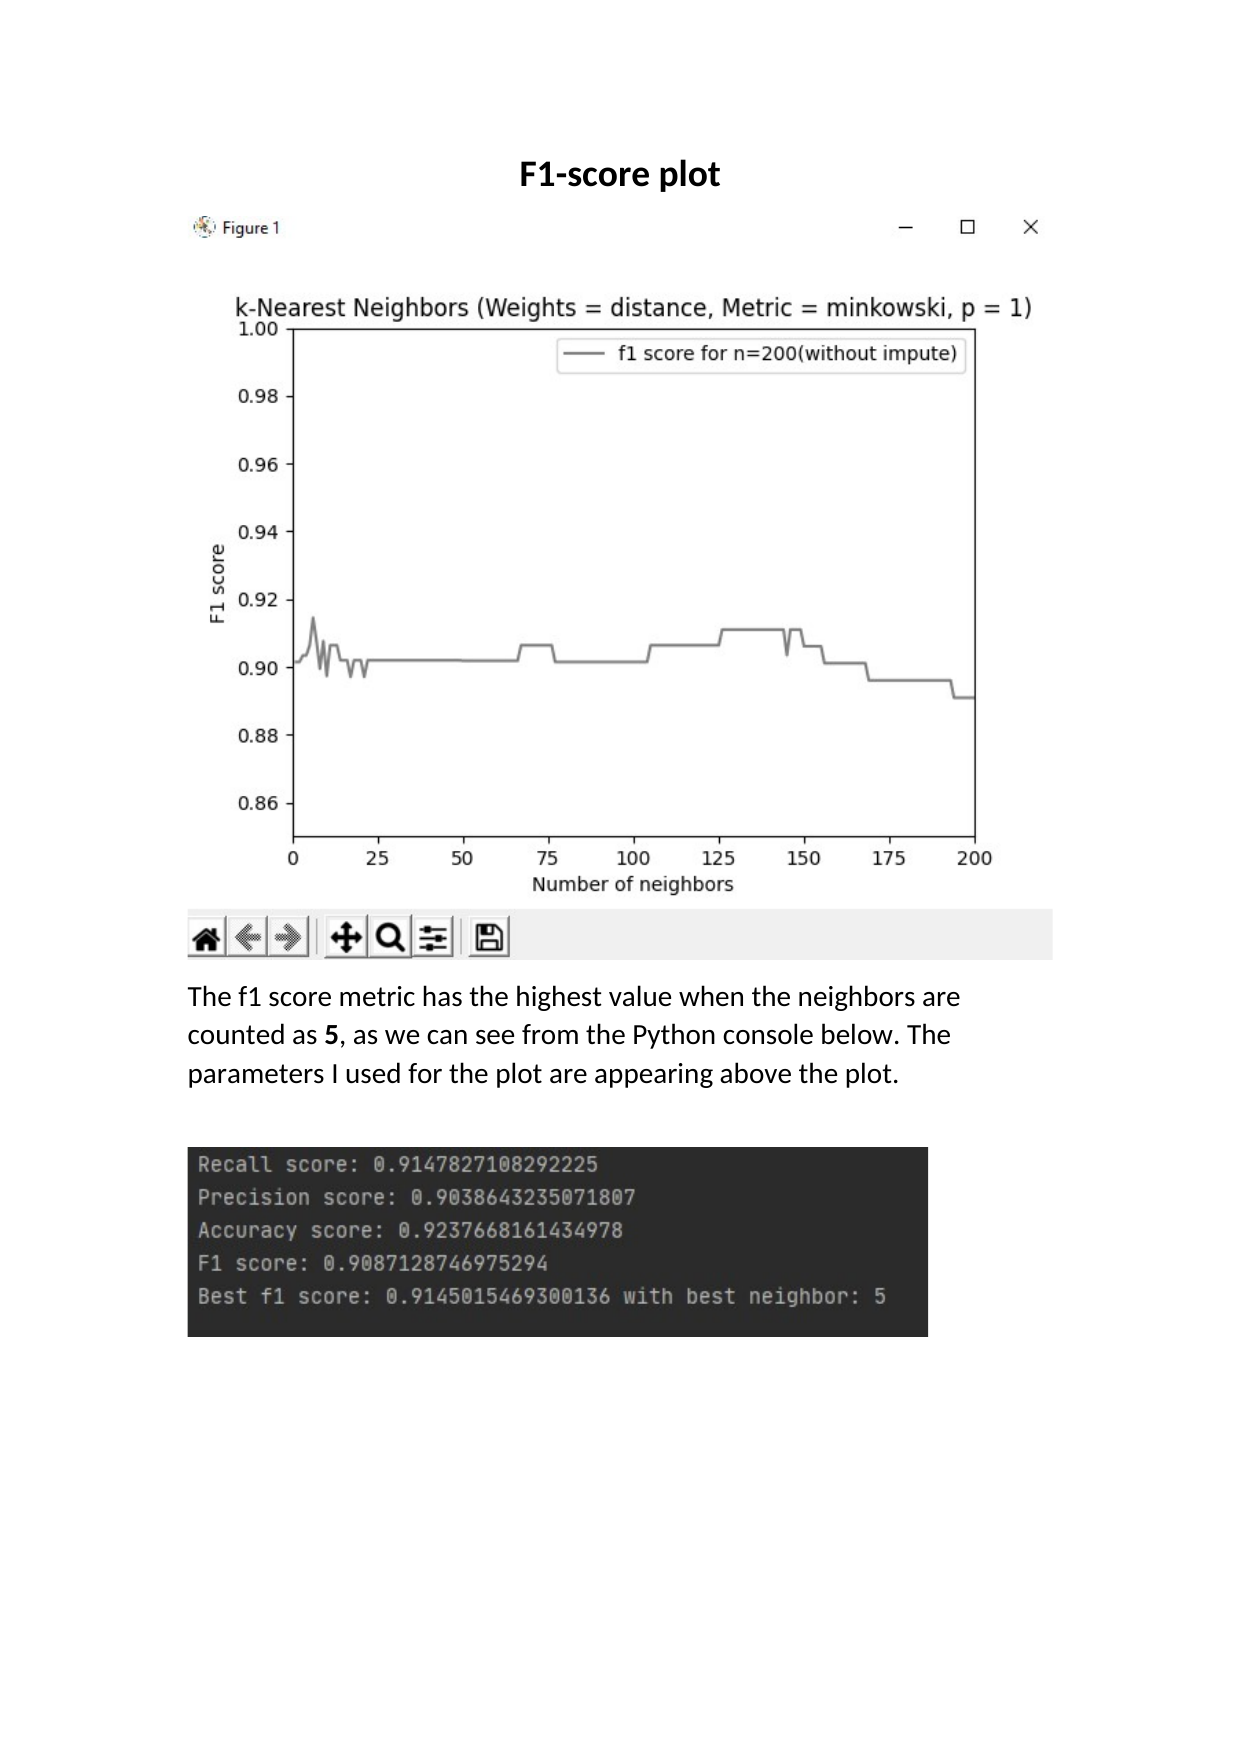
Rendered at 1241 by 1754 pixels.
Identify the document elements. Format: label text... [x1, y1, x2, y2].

picture [187, 216, 1053, 960]
picture [187, 1147, 929, 1337]
text The f1 score metric has the highest value when the neighbors are counted as 5, as we can see from the Python console below. The parameters I used for the plot are appearing above the plot. [187, 978, 1053, 1091]
text F1-score plot [187, 150, 1053, 196]
